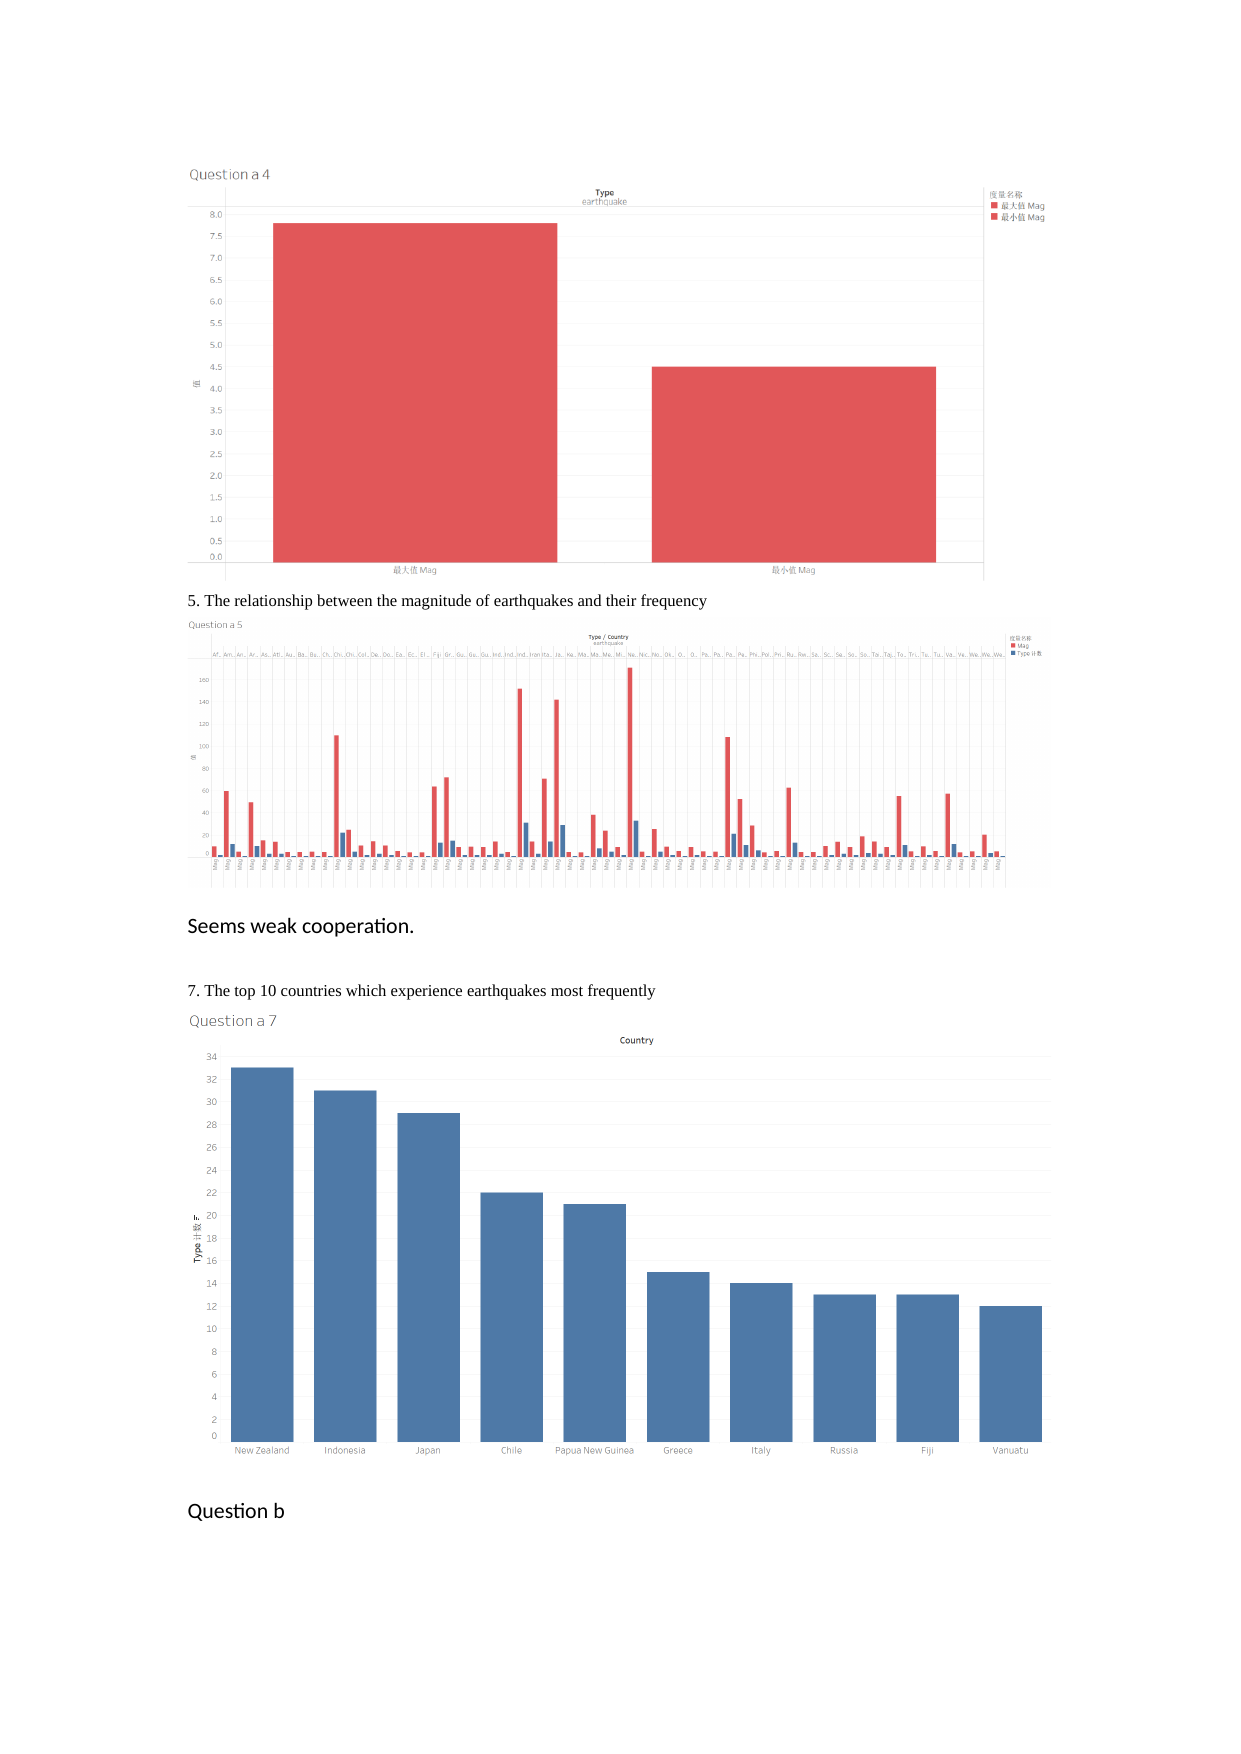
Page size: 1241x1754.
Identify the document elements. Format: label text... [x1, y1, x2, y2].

text 5. The relationship between the magnitude of earthquakes and their frequency [187, 584, 1053, 617]
picture [187, 617, 1052, 888]
text Seems weak cooperation. [187, 909, 1053, 942]
picture [187, 1007, 1052, 1462]
picture [187, 162, 1053, 581]
text Question b [187, 1494, 1053, 1527]
text 7. The top 10 countries which experience earthquakes most frequently [187, 974, 1053, 1007]
